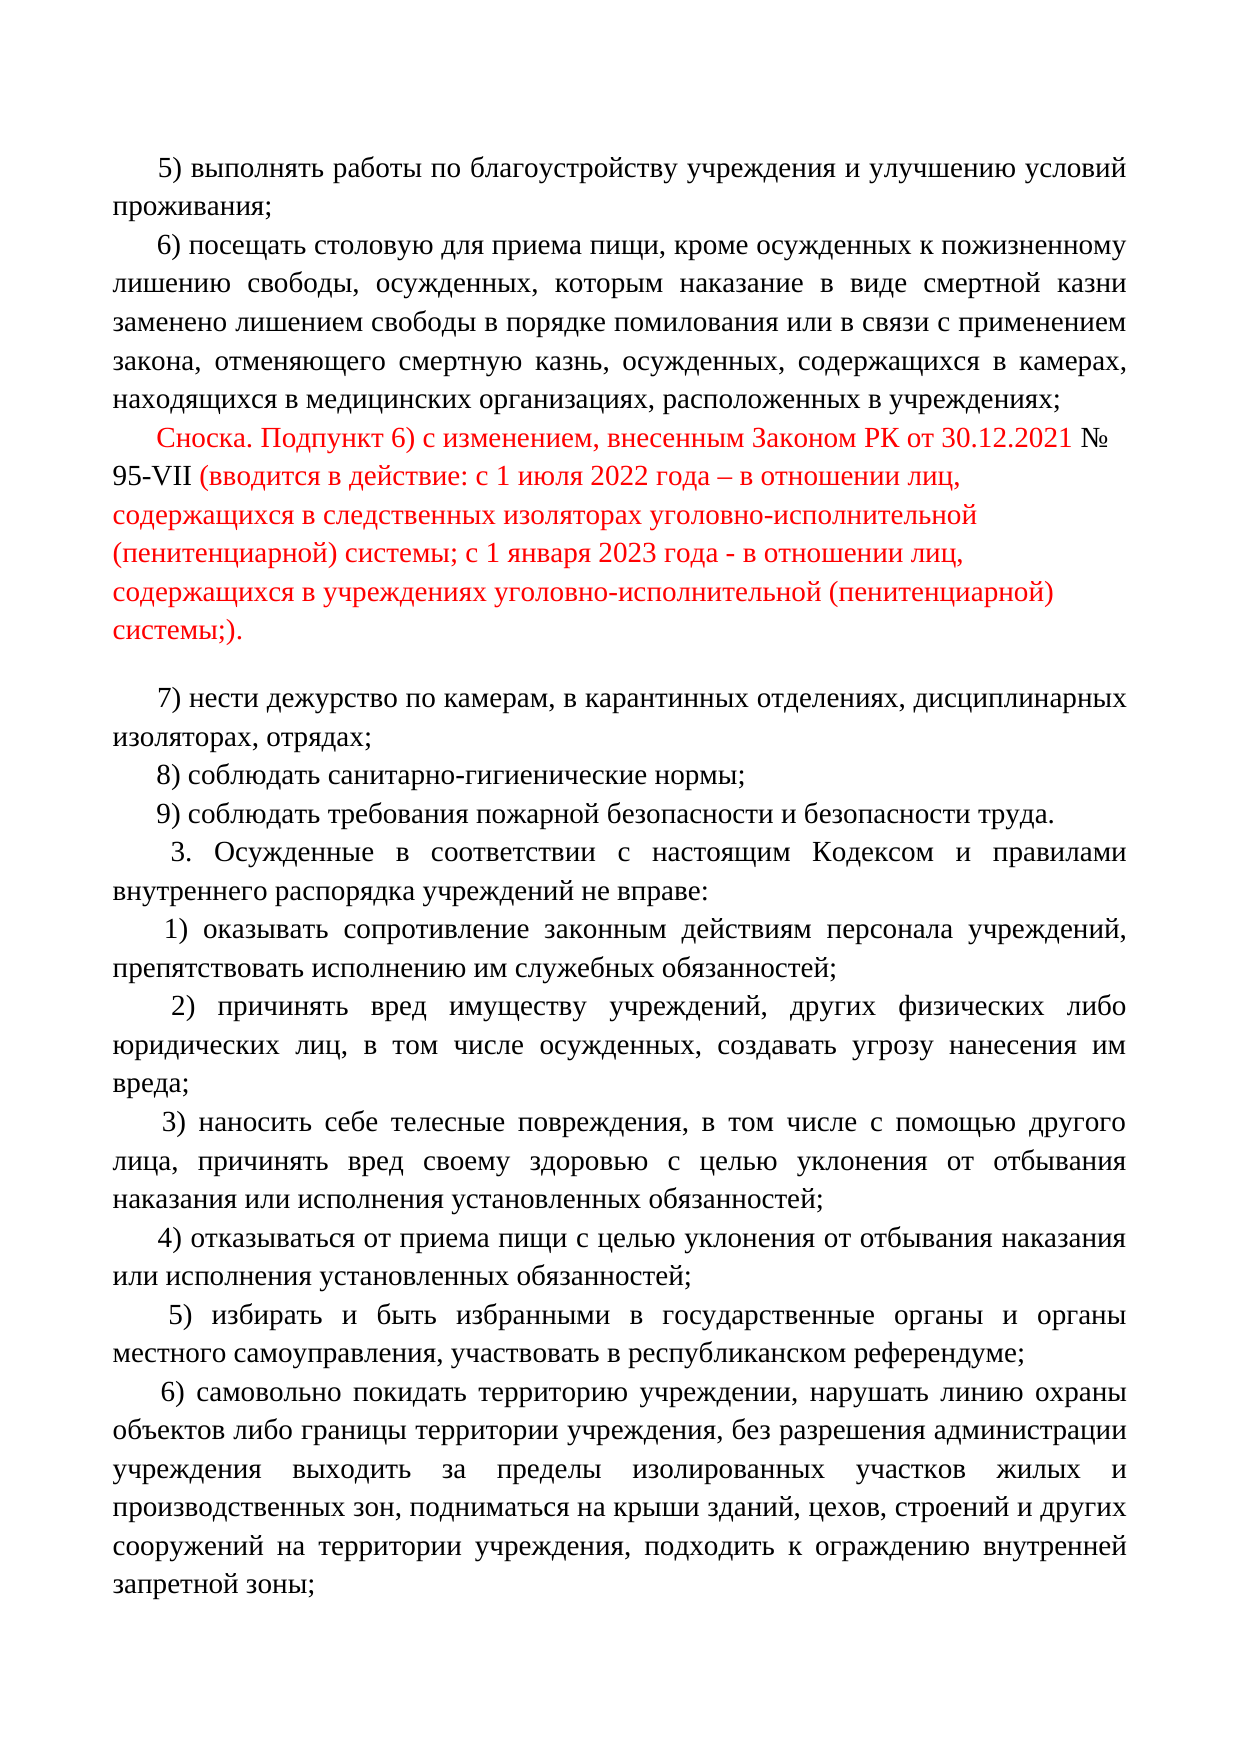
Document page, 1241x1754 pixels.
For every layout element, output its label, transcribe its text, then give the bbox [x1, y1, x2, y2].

text 9) соблюдать требования пожарной безопасности и безопасности труда. [112, 796, 1128, 829]
text 3) наносить себе телесные повреждения, в том числе с помощью другого лица, причинять вред своему здоровью с целью уклонения от отбывания наказания или исполнения установленных обязанностей; [112, 1104, 1128, 1215]
text 4) отказываться от приема пищи с целью уклонения от отбывания наказания или исполнения установленных обязанностей; [112, 1220, 1128, 1292]
text 5) выполнять работы по благоустройству учреждения и улучшению условий проживания; [112, 150, 1128, 222]
text 6) самовольно покидать территорию учреждении, нарушать линию охраны объектов либо границы территории учреждения, без разрешения администрации учреждения выходить за пределы изолированных участков жилых и производственных зон, подниматься на крыши зданий, цехов, строений и других сооружений на территории учреждения, подходить к ограждению внутренней запретной зоны; [112, 1374, 1128, 1600]
text 2) причинять вред имуществу учреждений, других физических либо юридических лиц, в том числе осужденных, создавать угрозу нанесения им вреда; [112, 988, 1128, 1099]
text 5) избирать и быть избранными в государственные органы и органы местного самоуправления, участвовать в республиканском референдуме; [112, 1297, 1128, 1369]
text 1) оказывать сопротивление законным действиям персонала учреждений, препятствовать исполнению им служебных обязанностей; [112, 911, 1128, 983]
text 3. Осужденные в соответствии с настоящим Кодексом и правилами внутреннего распорядка учреждений не вправе: [112, 834, 1128, 906]
text Сноска. Подпункт 6) с изменением, внесенным Законом РК от 30.12.2021 № 95-VII (вводится в действие: с 1 июля 2022 года – в отношении лиц, содержащихся в следственных изоляторах уголовно-исполнительной (пенитенциарной) системы; с 1 января 2023 года - в отношении лиц, содержащихся в учреждениях уголовно-исполнительной (пенитенциарной) системы;). [112, 420, 1128, 676]
text 6) посещать столовую для приема пищи, кроме осужденных к пожизненному лишению свободы, осужденных, которым наказание в виде смертной казни заменено лишением свободы в порядке помилования или в связи с применением закона, отменяющего смертную казнь, осужденных, содержащихся в камерах, находящихся в медицинских организациях, расположенных в учреждениях; [112, 227, 1128, 415]
text 8) соблюдать санитарно-гигиенические нормы; [112, 757, 1128, 791]
text 7) нести дежурство по камерам, в карантинных отделениях, дисциплинарных изоляторах, отрядах; [112, 680, 1128, 752]
